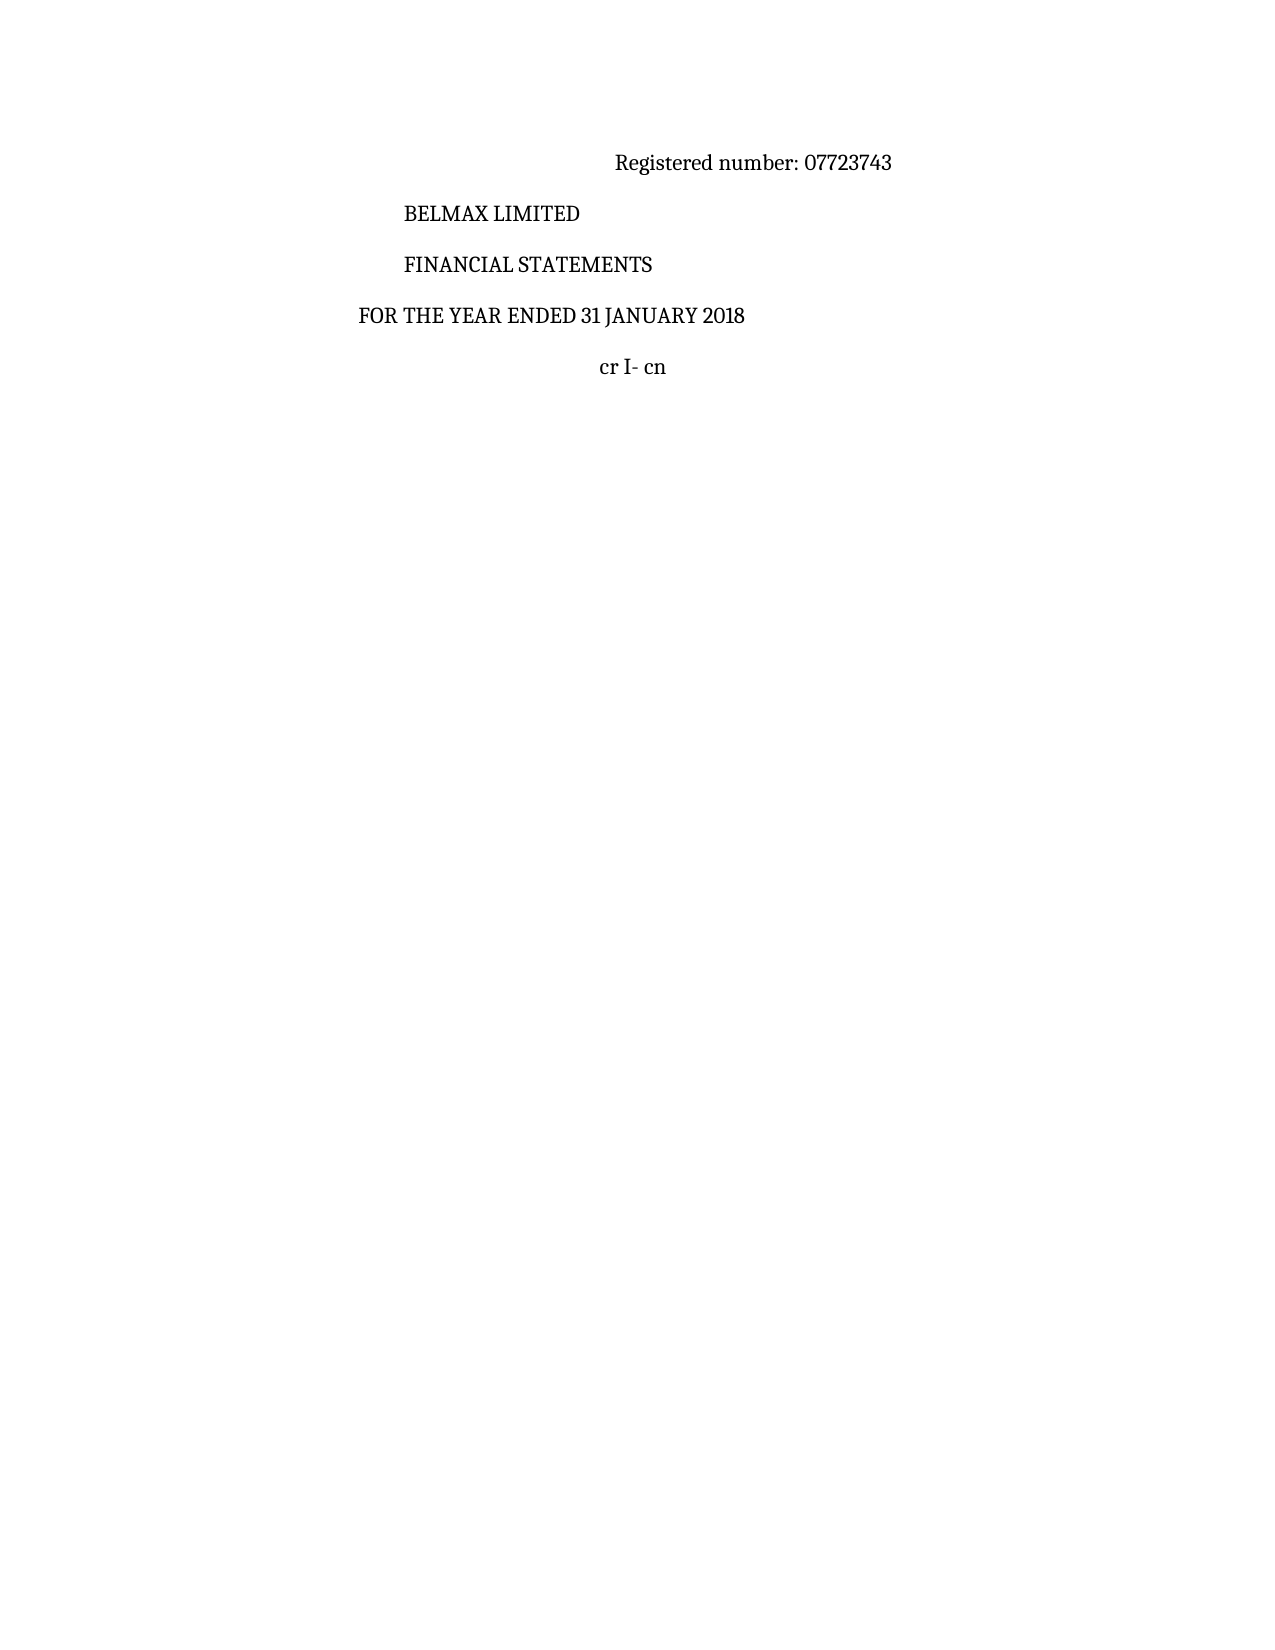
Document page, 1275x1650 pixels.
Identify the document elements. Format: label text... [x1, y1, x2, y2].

text Registered number: 07723743 [187, 150, 1087, 176]
text FOR THE YEAR ENDED 31 JANUARY 2018 [187, 303, 1087, 329]
text cr I- cn [187, 354, 1087, 381]
text FINANCIAL STATEMENTS [187, 252, 1087, 278]
text BELMAX LIMITED [187, 201, 1087, 227]
